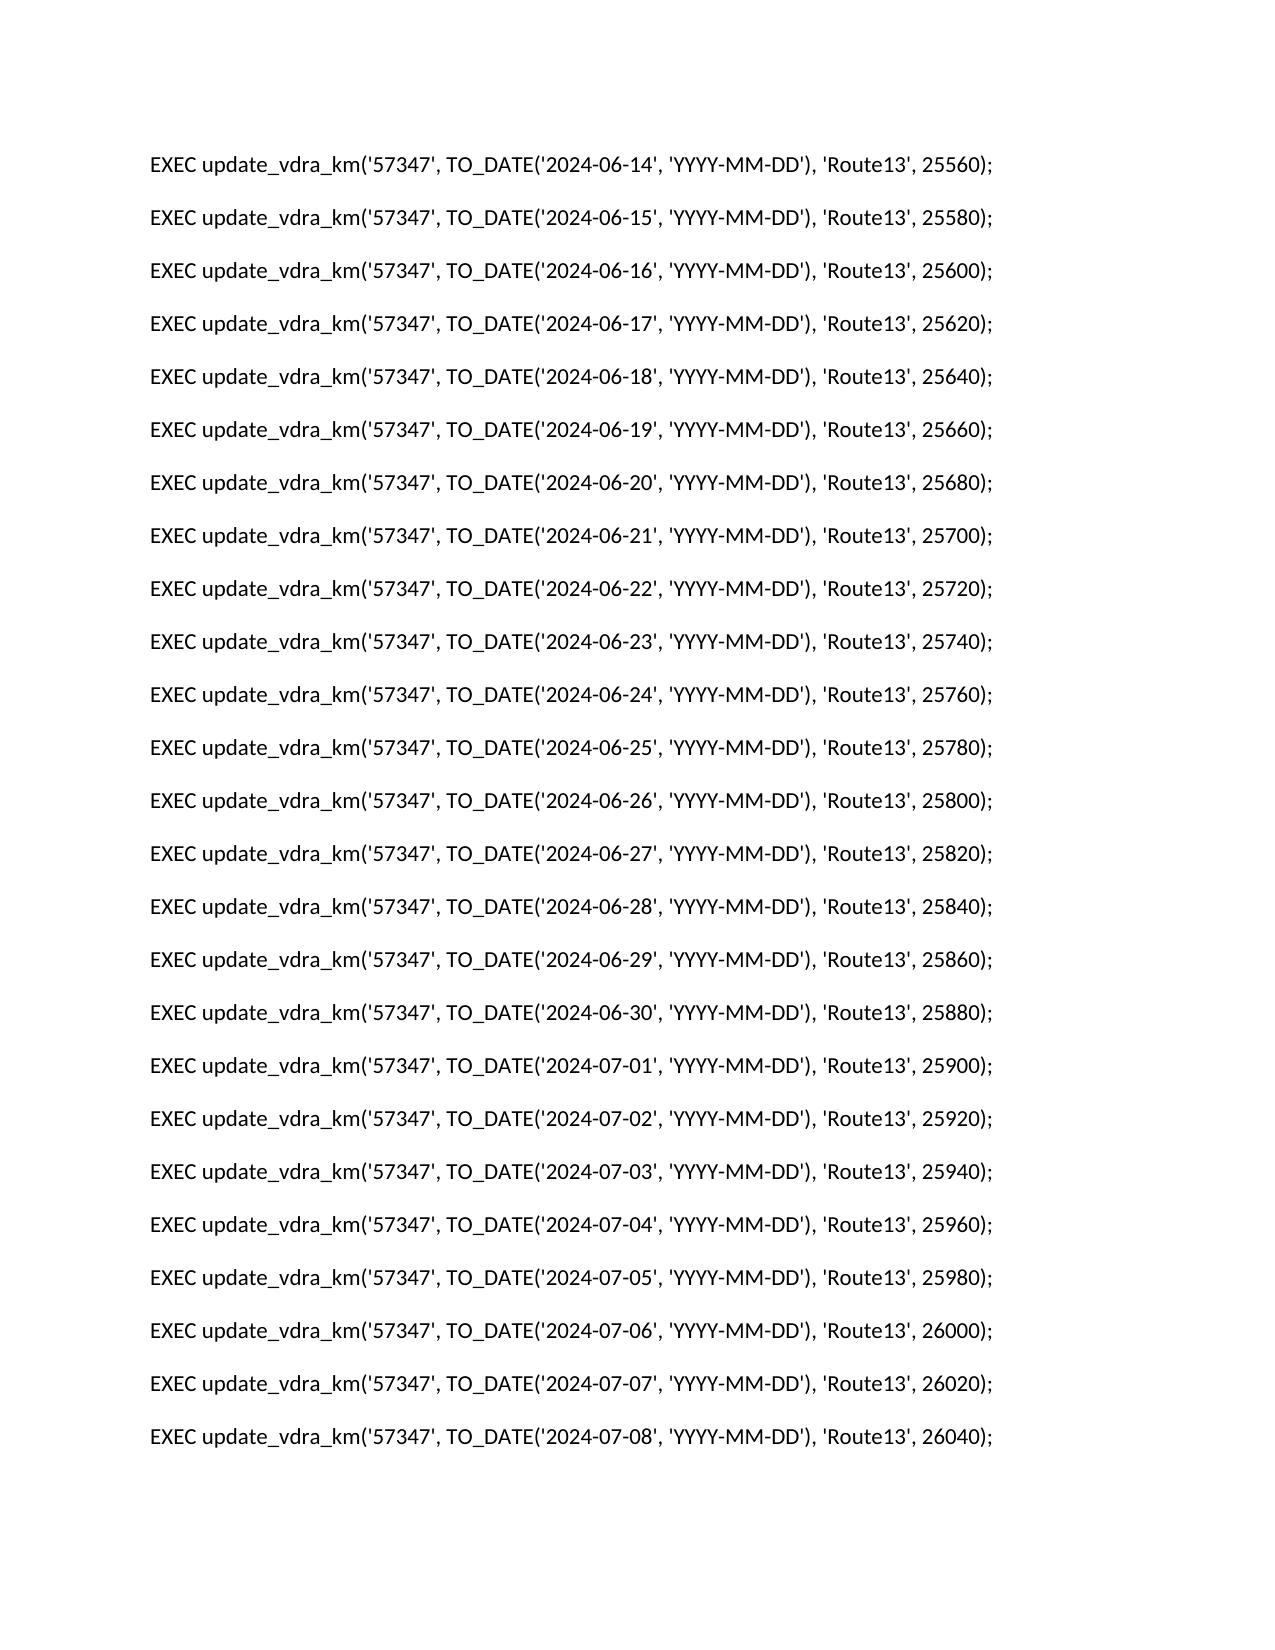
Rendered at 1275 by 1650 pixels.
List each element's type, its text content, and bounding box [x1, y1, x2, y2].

text EXEC update_vdra_km('57347', TO_DATE('2024-06-27', 'YYYY-MM-DD'), 'Route13', 25820); [150, 839, 1125, 867]
text EXEC update_vdra_km('57347', TO_DATE('2024-06-16', 'YYYY-MM-DD'), 'Route13', 25600); [150, 256, 1125, 284]
text EXEC update_vdra_km('57347', TO_DATE('2024-06-18', 'YYYY-MM-DD'), 'Route13', 25640); [150, 362, 1125, 390]
text EXEC update_vdra_km('57347', TO_DATE('2024-07-08', 'YYYY-MM-DD'), 'Route13', 26040); [150, 1422, 1125, 1451]
text EXEC update_vdra_km('57347', TO_DATE('2024-06-29', 'YYYY-MM-DD'), 'Route13', 25860); [150, 945, 1125, 973]
text EXEC update_vdra_km('57347', TO_DATE('2024-06-20', 'YYYY-MM-DD'), 'Route13', 25680); [150, 468, 1125, 496]
text EXEC update_vdra_km('57347', TO_DATE('2024-07-03', 'YYYY-MM-DD'), 'Route13', 25940); [150, 1157, 1125, 1185]
text EXEC update_vdra_km('57347', TO_DATE('2024-06-23', 'YYYY-MM-DD'), 'Route13', 25740); [150, 627, 1125, 655]
text EXEC update_vdra_km('57347', TO_DATE('2024-06-14', 'YYYY-MM-DD'), 'Route13', 25560); [150, 150, 1125, 178]
text EXEC update_vdra_km('57347', TO_DATE('2024-06-22', 'YYYY-MM-DD'), 'Route13', 25720); [150, 574, 1125, 602]
text EXEC update_vdra_km('57347', TO_DATE('2024-06-30', 'YYYY-MM-DD'), 'Route13', 25880); [150, 998, 1125, 1026]
text EXEC update_vdra_km('57347', TO_DATE('2024-06-19', 'YYYY-MM-DD'), 'Route13', 25660); [150, 415, 1125, 443]
text EXEC update_vdra_km('57347', TO_DATE('2024-06-21', 'YYYY-MM-DD'), 'Route13', 25700); [150, 521, 1125, 549]
text EXEC update_vdra_km('57347', TO_DATE('2024-06-17', 'YYYY-MM-DD'), 'Route13', 25620); [150, 309, 1125, 337]
text EXEC update_vdra_km('57347', TO_DATE('2024-07-07', 'YYYY-MM-DD'), 'Route13', 26020); [150, 1369, 1125, 1397]
text EXEC update_vdra_km('57347', TO_DATE('2024-07-06', 'YYYY-MM-DD'), 'Route13', 26000); [150, 1316, 1125, 1344]
text EXEC update_vdra_km('57347', TO_DATE('2024-07-05', 'YYYY-MM-DD'), 'Route13', 25980); [150, 1263, 1125, 1291]
text EXEC update_vdra_km('57347', TO_DATE('2024-06-24', 'YYYY-MM-DD'), 'Route13', 25760); [150, 680, 1125, 708]
text EXEC update_vdra_km('57347', TO_DATE('2024-06-26', 'YYYY-MM-DD'), 'Route13', 25800); [150, 786, 1125, 814]
text EXEC update_vdra_km('57347', TO_DATE('2024-07-04', 'YYYY-MM-DD'), 'Route13', 25960); [150, 1210, 1125, 1238]
text EXEC update_vdra_km('57347', TO_DATE('2024-06-15', 'YYYY-MM-DD'), 'Route13', 25580); [150, 203, 1125, 231]
text EXEC update_vdra_km('57347', TO_DATE('2024-06-28', 'YYYY-MM-DD'), 'Route13', 25840); [150, 892, 1125, 920]
text EXEC update_vdra_km('57347', TO_DATE('2024-06-25', 'YYYY-MM-DD'), 'Route13', 25780); [150, 733, 1125, 761]
text EXEC update_vdra_km('57347', TO_DATE('2024-07-02', 'YYYY-MM-DD'), 'Route13', 25920); [150, 1104, 1125, 1132]
text EXEC update_vdra_km('57347', TO_DATE('2024-07-01', 'YYYY-MM-DD'), 'Route13', 25900); [150, 1051, 1125, 1079]
